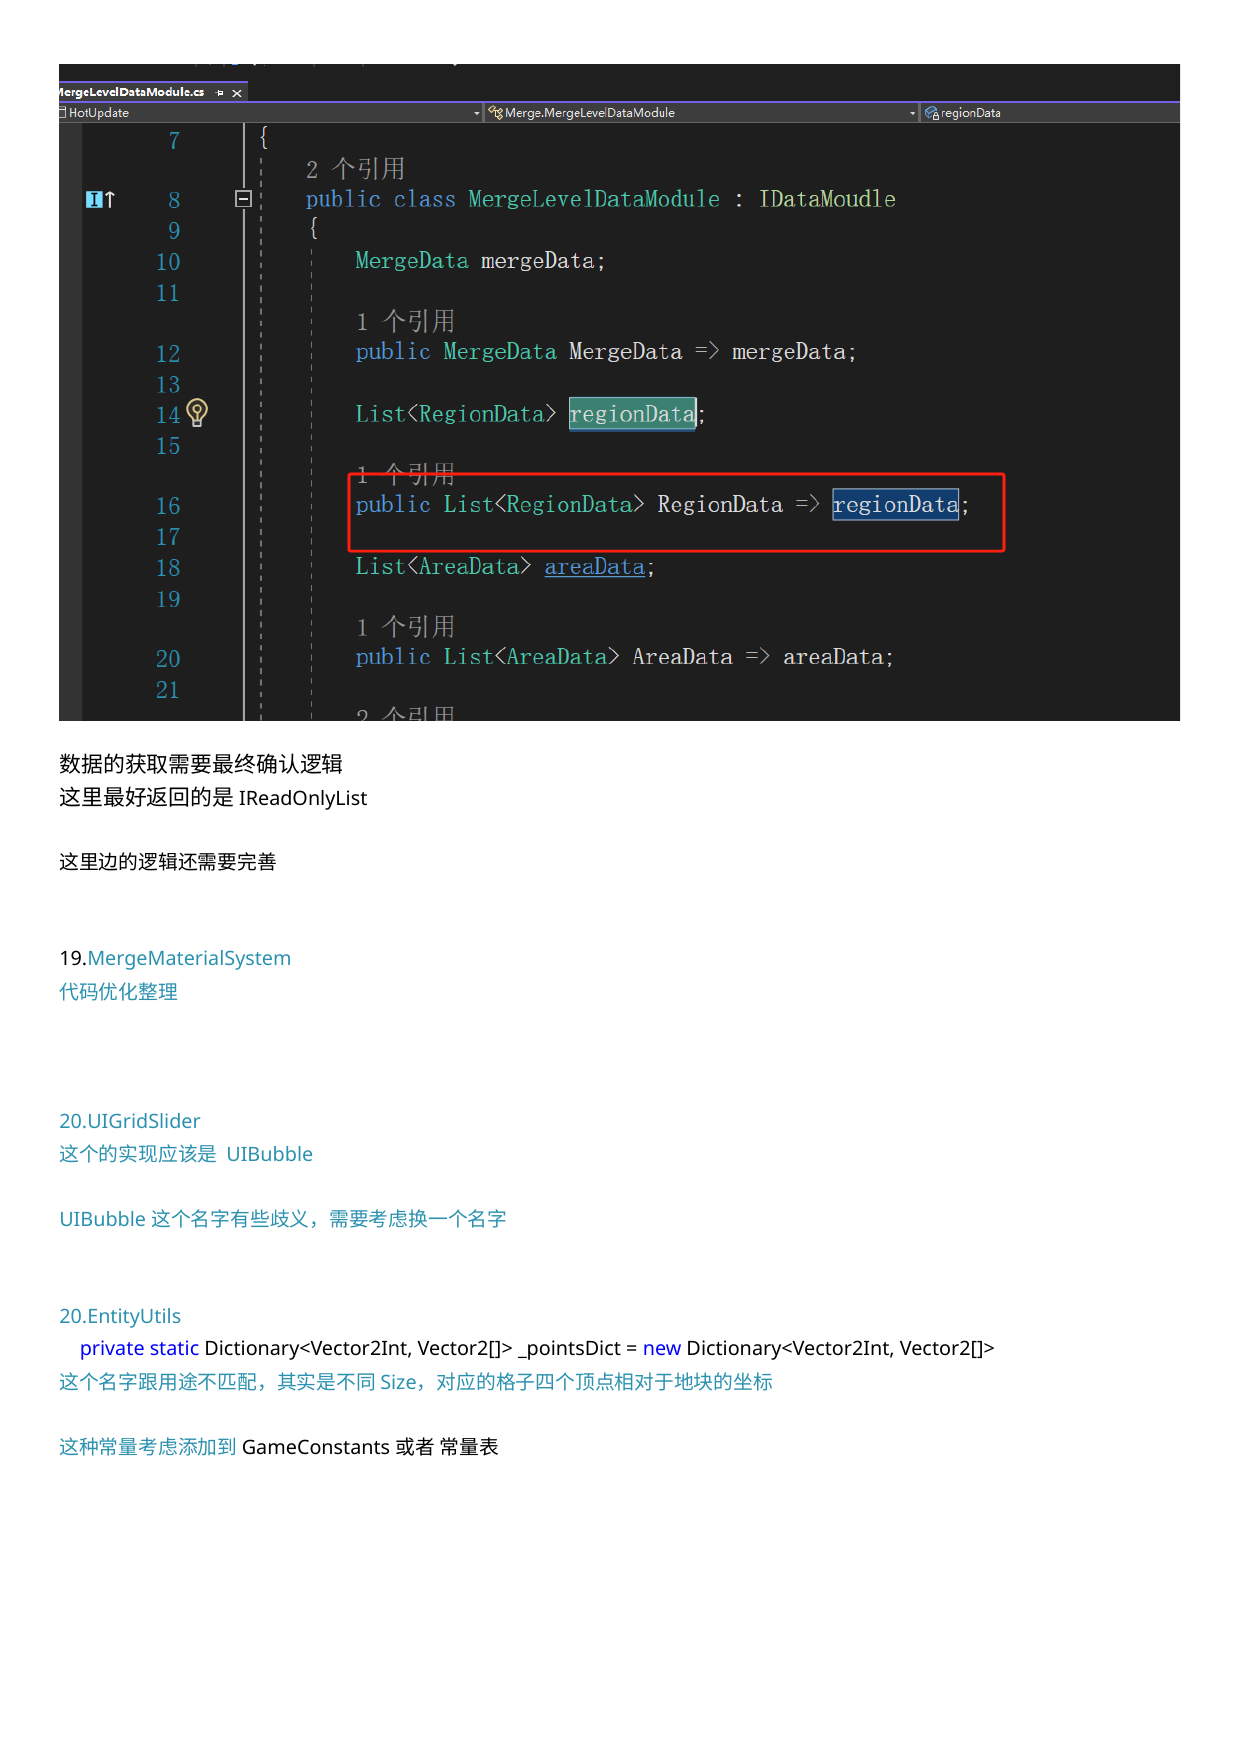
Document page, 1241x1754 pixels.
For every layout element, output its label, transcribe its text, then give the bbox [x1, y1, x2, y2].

text UIBubble 这个名字有些歧义，需要考虑换一个名字 [59, 1202, 1181, 1234]
text 20.UIGridSlider [59, 1104, 1181, 1137]
text 这种常量考虑添加到 GameConstants 或者 常量表 [59, 1429, 1181, 1462]
text 这里边的逻辑还需要完善 [59, 844, 1181, 877]
text private static Dictionary<Vector2Int, Vector2[]> _pointsDict = new Dictionary<Vector2Int, Vector2[]> [59, 1332, 1181, 1364]
text 这个名字跟用途不匹配，其实是不同 Size，对应的格子四个顶点相对于地块的坐标 [59, 1364, 1181, 1397]
text 数据的获取需要最终确认逻辑 [59, 747, 1181, 779]
text 19.MergeMaterialSystem [59, 942, 1181, 974]
text 代码优化整理 [59, 974, 1181, 1007]
text 这里最好返回的是 IReadOnlyList [59, 779, 1181, 812]
text 这个的实现应该是 UIBubble [59, 1137, 1181, 1169]
text 20.EntityUtils [59, 1299, 1181, 1332]
picture [59, 64, 1181, 721]
